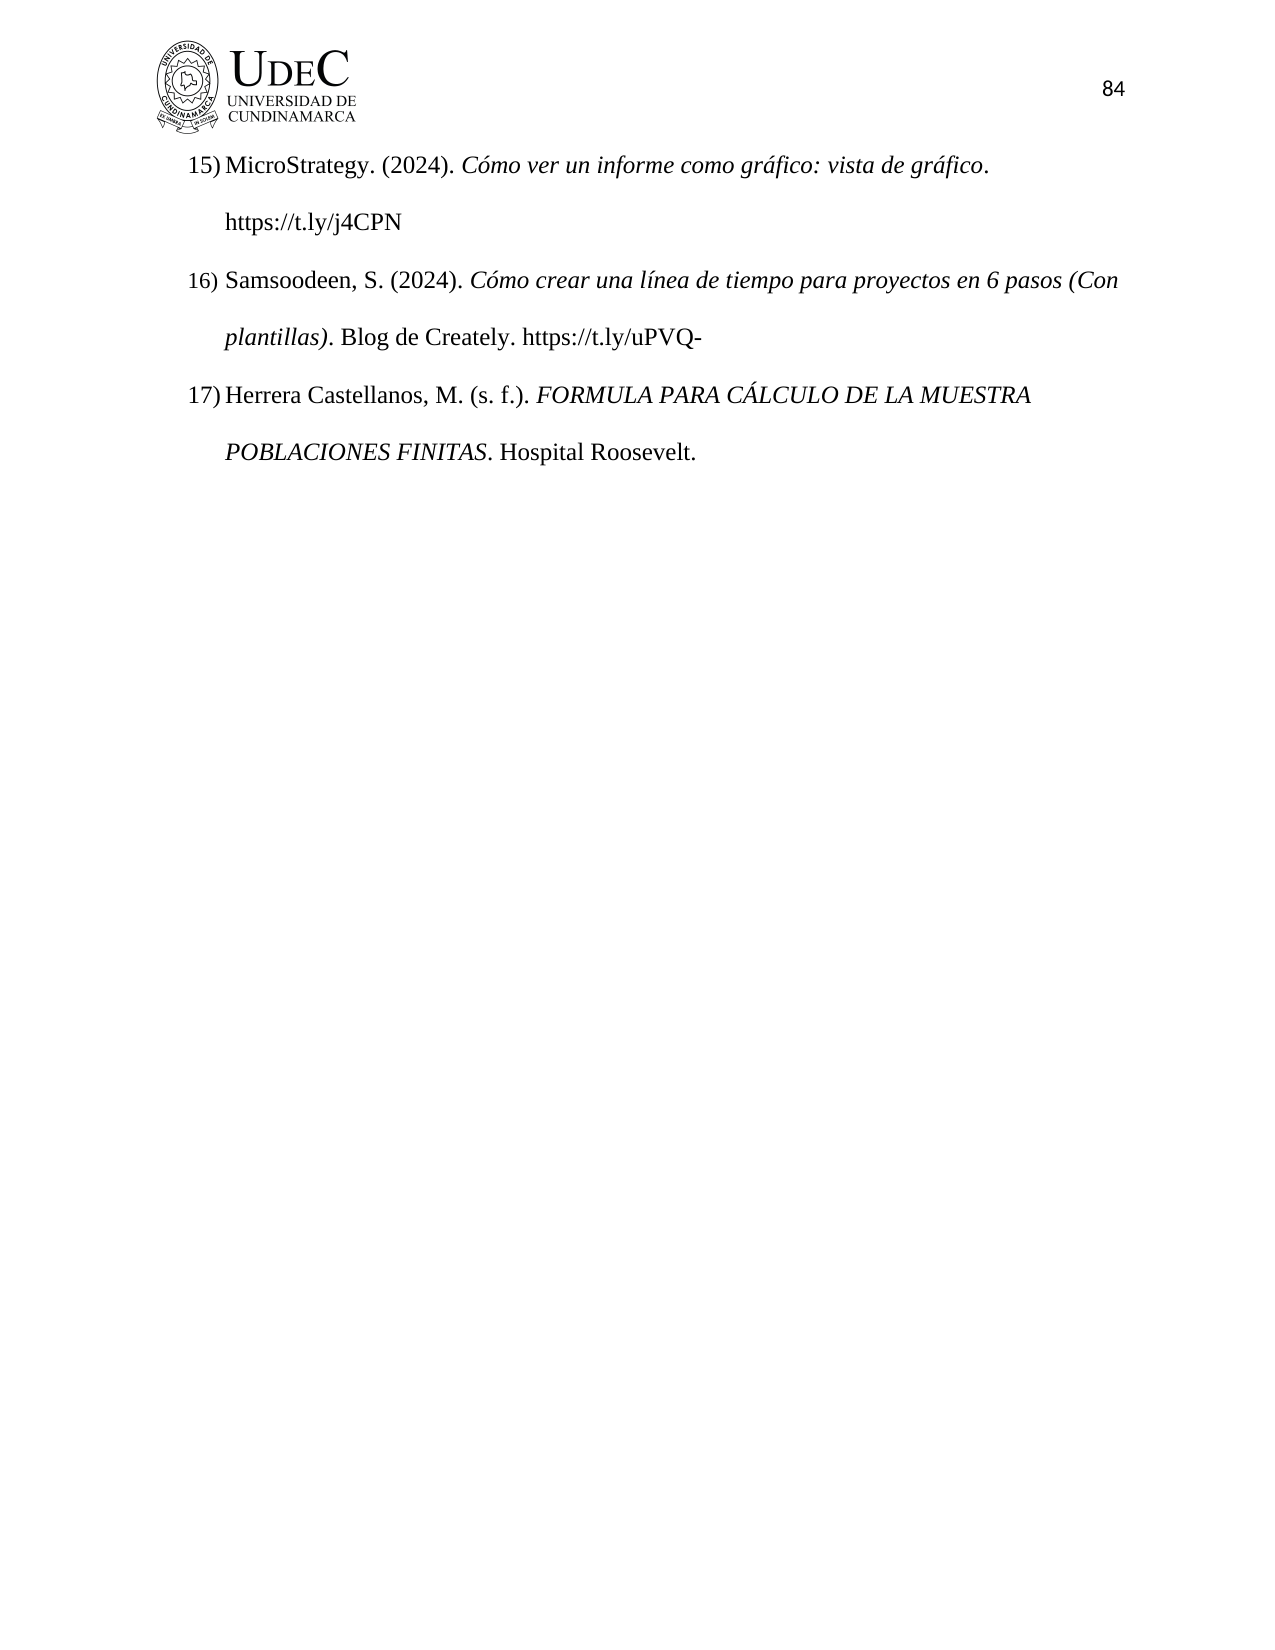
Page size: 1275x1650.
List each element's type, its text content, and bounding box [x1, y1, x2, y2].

list Herrera Castellanos, M. (s. f.). FORMULA PARA CÁLCULO DE LA MUESTRA POBLACIONES FINITAS. Hospital Roosevelt. [187, 380, 1125, 466]
list Samsoodeen, S. (2024). Cómo crear una línea de tiempo para proyectos en 6 pasos (Con plantillas). Blog de Creately. https://t.ly/uPVQ- [187, 265, 1125, 351]
list MicroStrategy. (2024). Cómo ver un informe como gráfico: vista de gráfico. https://t.ly/j4CPN [187, 150, 1125, 236]
picture [150, 36, 362, 142]
